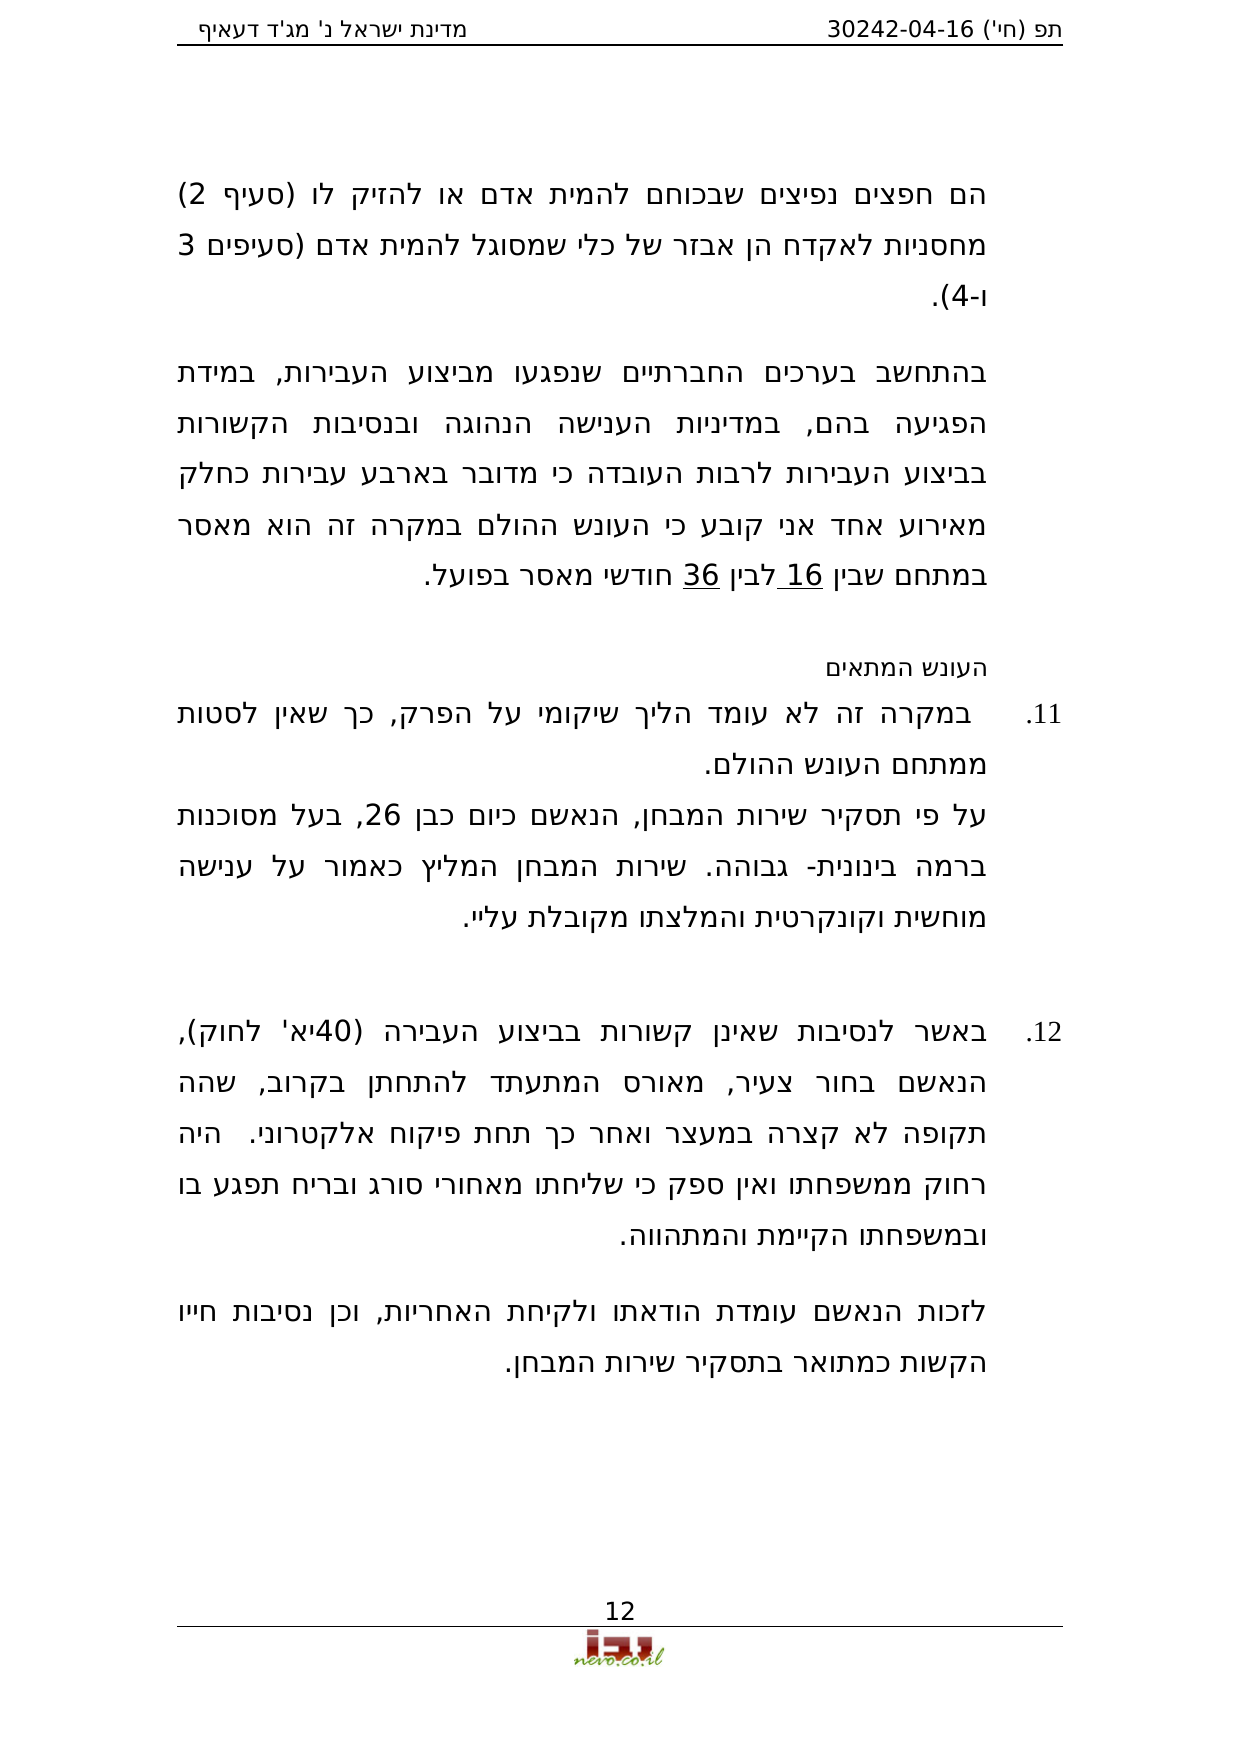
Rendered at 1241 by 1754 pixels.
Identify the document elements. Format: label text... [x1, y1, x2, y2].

text לזכות הנאשם עומדת הודאתו ולקיחת האחריות, וכן נסיבות חייו הקשות כמתואר בתסקיר שירות המבחן. [177, 1294, 988, 1379]
picture [574, 1629, 666, 1667]
text העונש המתאים [177, 653, 1063, 682]
list באשר לנסיבות שאינן קשורות בביצוע העבירה (40יא' לחוק), הנאשם בחור צעיר, מאורס המתעתד להתחתן בקרוב, שהה תקופה לא קצרה במעצר ואחר כך תחת פיקוח אלקטרוני. היה רחוק ממשפחתו ואין ספק כי שליחתו מאחורי סורג ובריח תפגע בו ובמשפחתו הקיימת והמתהווה. [177, 1014, 1026, 1252]
text על פי תסקיר שירות המבחן, הנאשם כיום כבן 26, בעל מסוכנות ברמה בינונית- גבוהה. שירות המבחן המליץ כאמור על ענישה מוחשית וקונקרטית והמלצתו מקובלת עליי. [177, 799, 988, 934]
list במקרה זה לא עומד הליך שיקומי על הפרק, כך שאין לסטות ממתחם העונש ההולם. [177, 697, 1026, 782]
text בהתחשב בערכים החברתיים שנפגעו מביצוע העבירות, במידת הפגיעה בהם, במדיניות הענישה הנהוגה ובנסיבות הקשורות בביצוע העבירות לרבות העובדה כי מדובר בארבע עבירות כחלק מאירוע אחד אני קובע כי העונש ההולם במקרה זה הוא מאסר במתחם שבין 16 לבין 36 חודשי מאסר בפועל. [177, 355, 988, 593]
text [177, 177, 988, 313]
